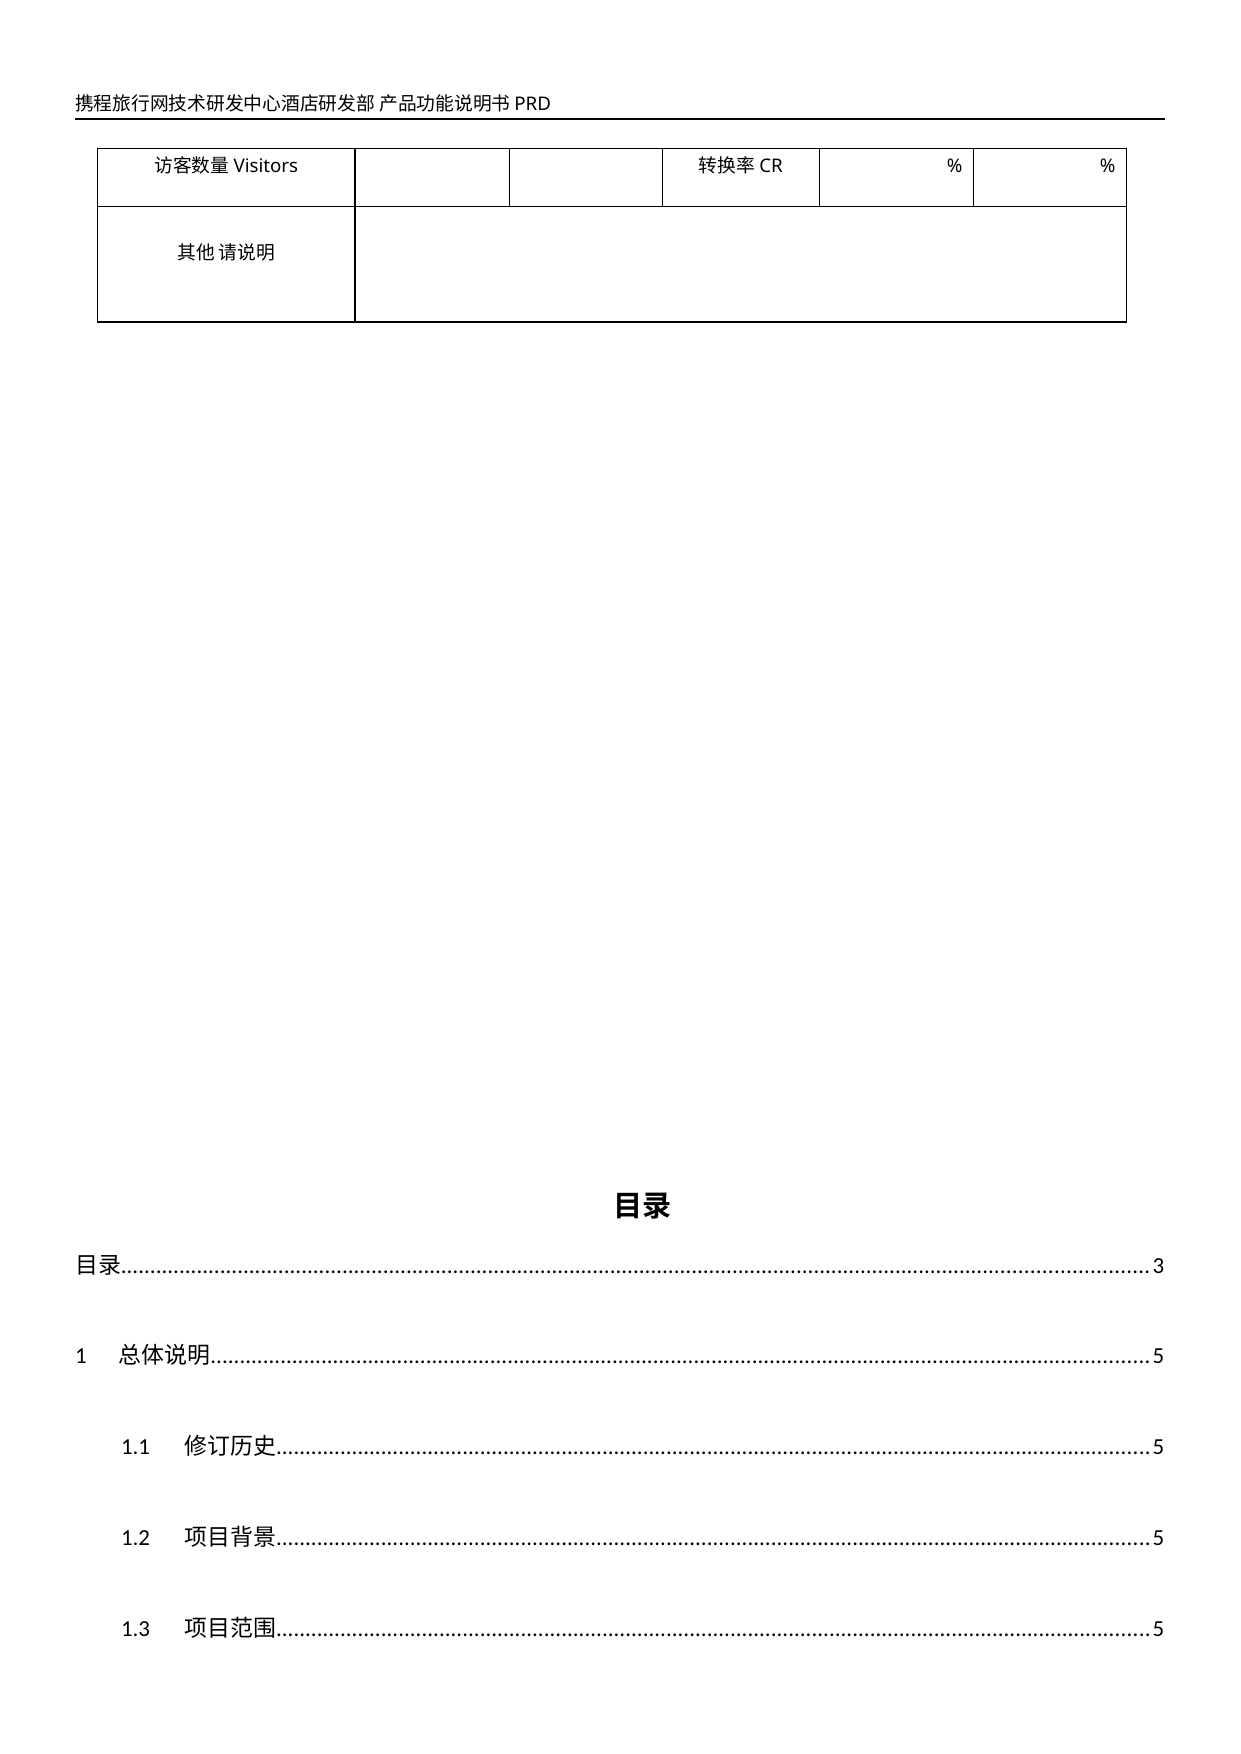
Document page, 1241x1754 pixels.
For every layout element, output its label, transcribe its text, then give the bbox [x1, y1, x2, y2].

table_cell 其他 请说明 [98, 207, 354, 321]
table_cell [510, 149, 662, 206]
table_cell % [820, 149, 973, 206]
table_cell [356, 207, 1126, 321]
table_cell [356, 149, 509, 206]
table_cell 转换率 CR [663, 149, 819, 206]
table_cell % [974, 149, 1126, 206]
table_cell 访客数量 Visitors [98, 149, 354, 206]
